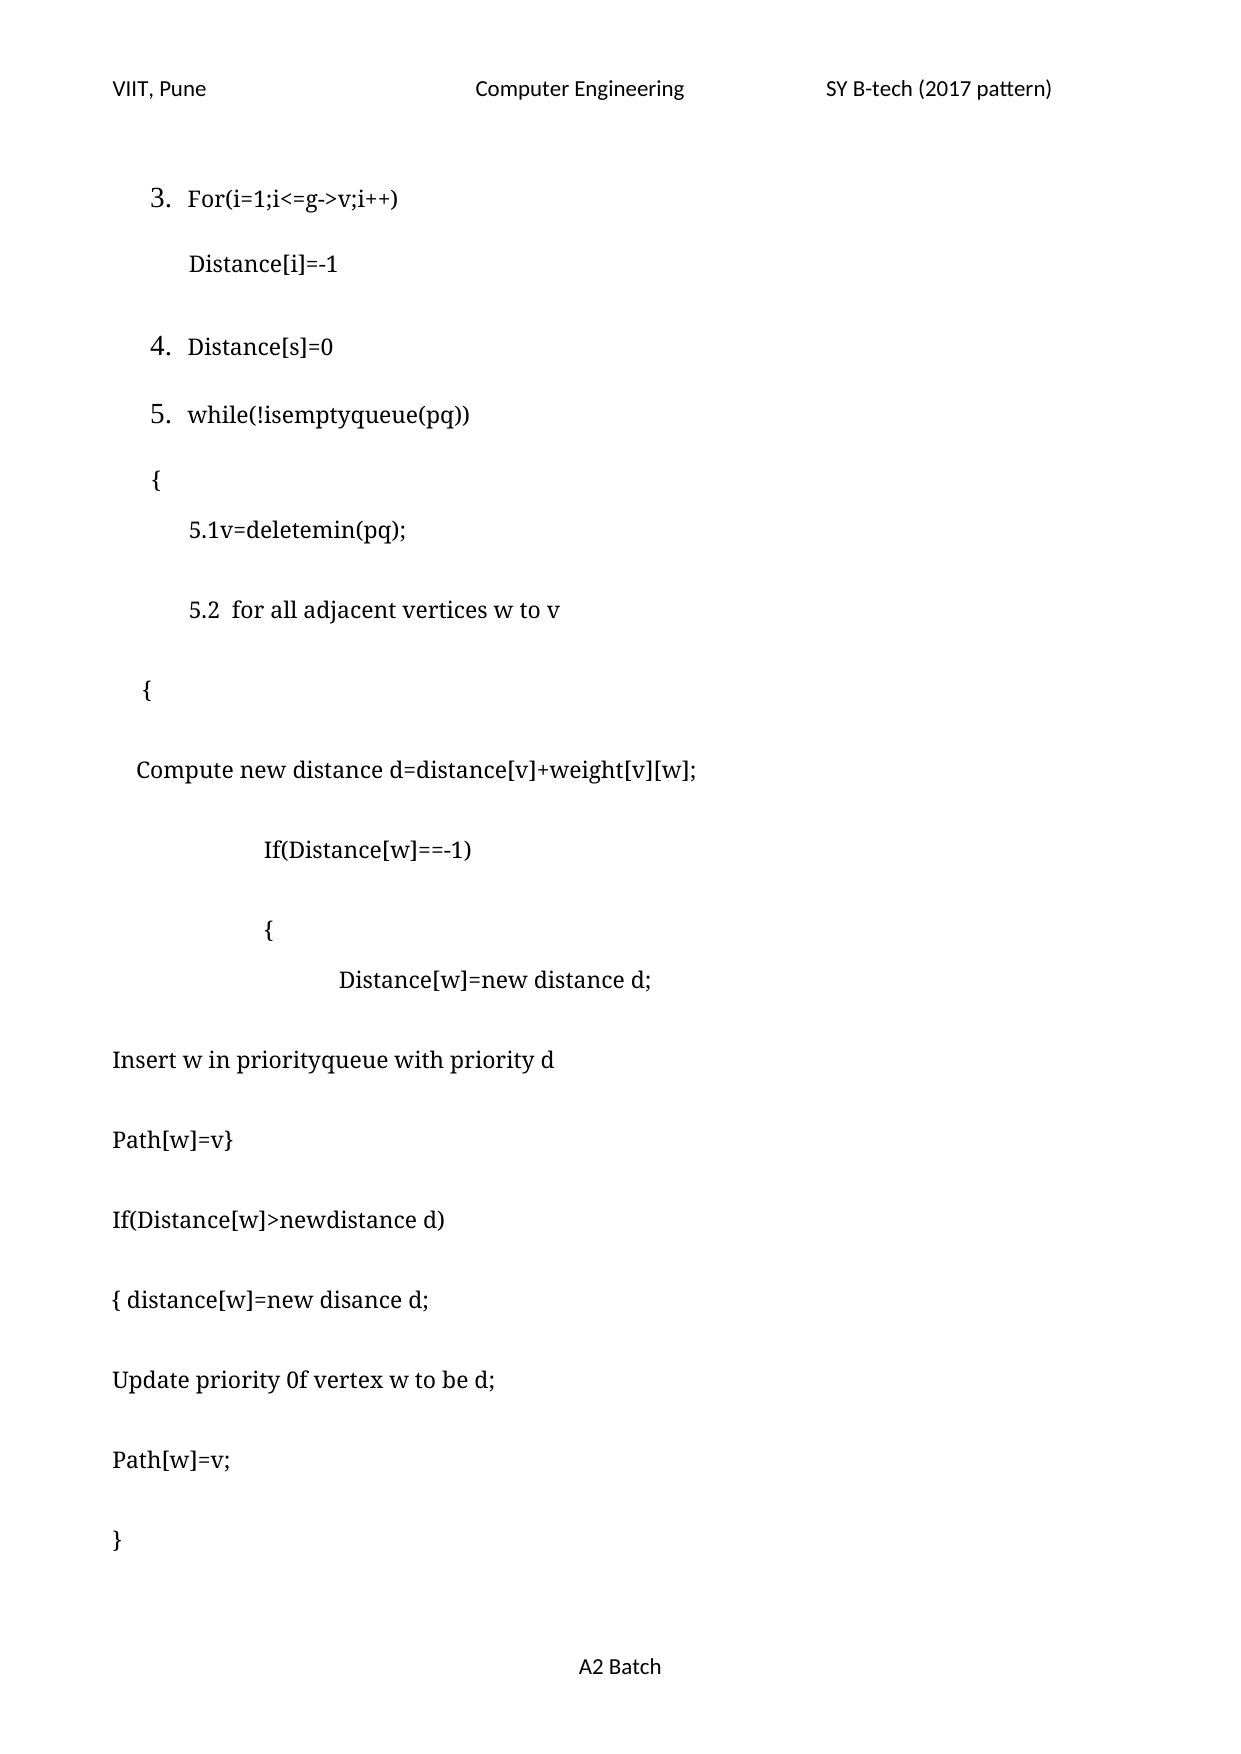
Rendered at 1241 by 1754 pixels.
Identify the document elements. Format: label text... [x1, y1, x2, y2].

text Distance[w]=new distance d; [338, 964, 1126, 995]
text } [112, 1524, 1126, 1555]
list while(!isemptyqueue(pq)) [150, 396, 1126, 430]
text If(Distance[w]==-1) [263, 834, 1126, 865]
text Path[w]=v; [112, 1444, 1126, 1475]
list For(i=1;i<=g->v;i++) [150, 180, 1126, 214]
text 5.2 for all adjacent vertices w to v [188, 594, 1126, 625]
text 5.1v=deletemin(pq); [188, 514, 1126, 545]
text { [151, 464, 1126, 496]
text If(Distance[w]>newdistance d) [112, 1204, 1126, 1235]
text Update priority 0f vertex w to be d; [112, 1364, 1126, 1395]
text Insert w in priorityqueue with priority d [112, 1044, 1126, 1075]
text { [112, 674, 1126, 705]
text { [263, 914, 1126, 945]
text Path[w]=v} [112, 1124, 1126, 1155]
text Distance[i]=-1 [188, 248, 1126, 279]
text Compute new distance d=distance[v]+weight[v][w]; [112, 754, 1126, 785]
list Distance[s]=0 [150, 328, 1126, 362]
text { distance[w]=new disance d; [111, 1284, 581, 1315]
